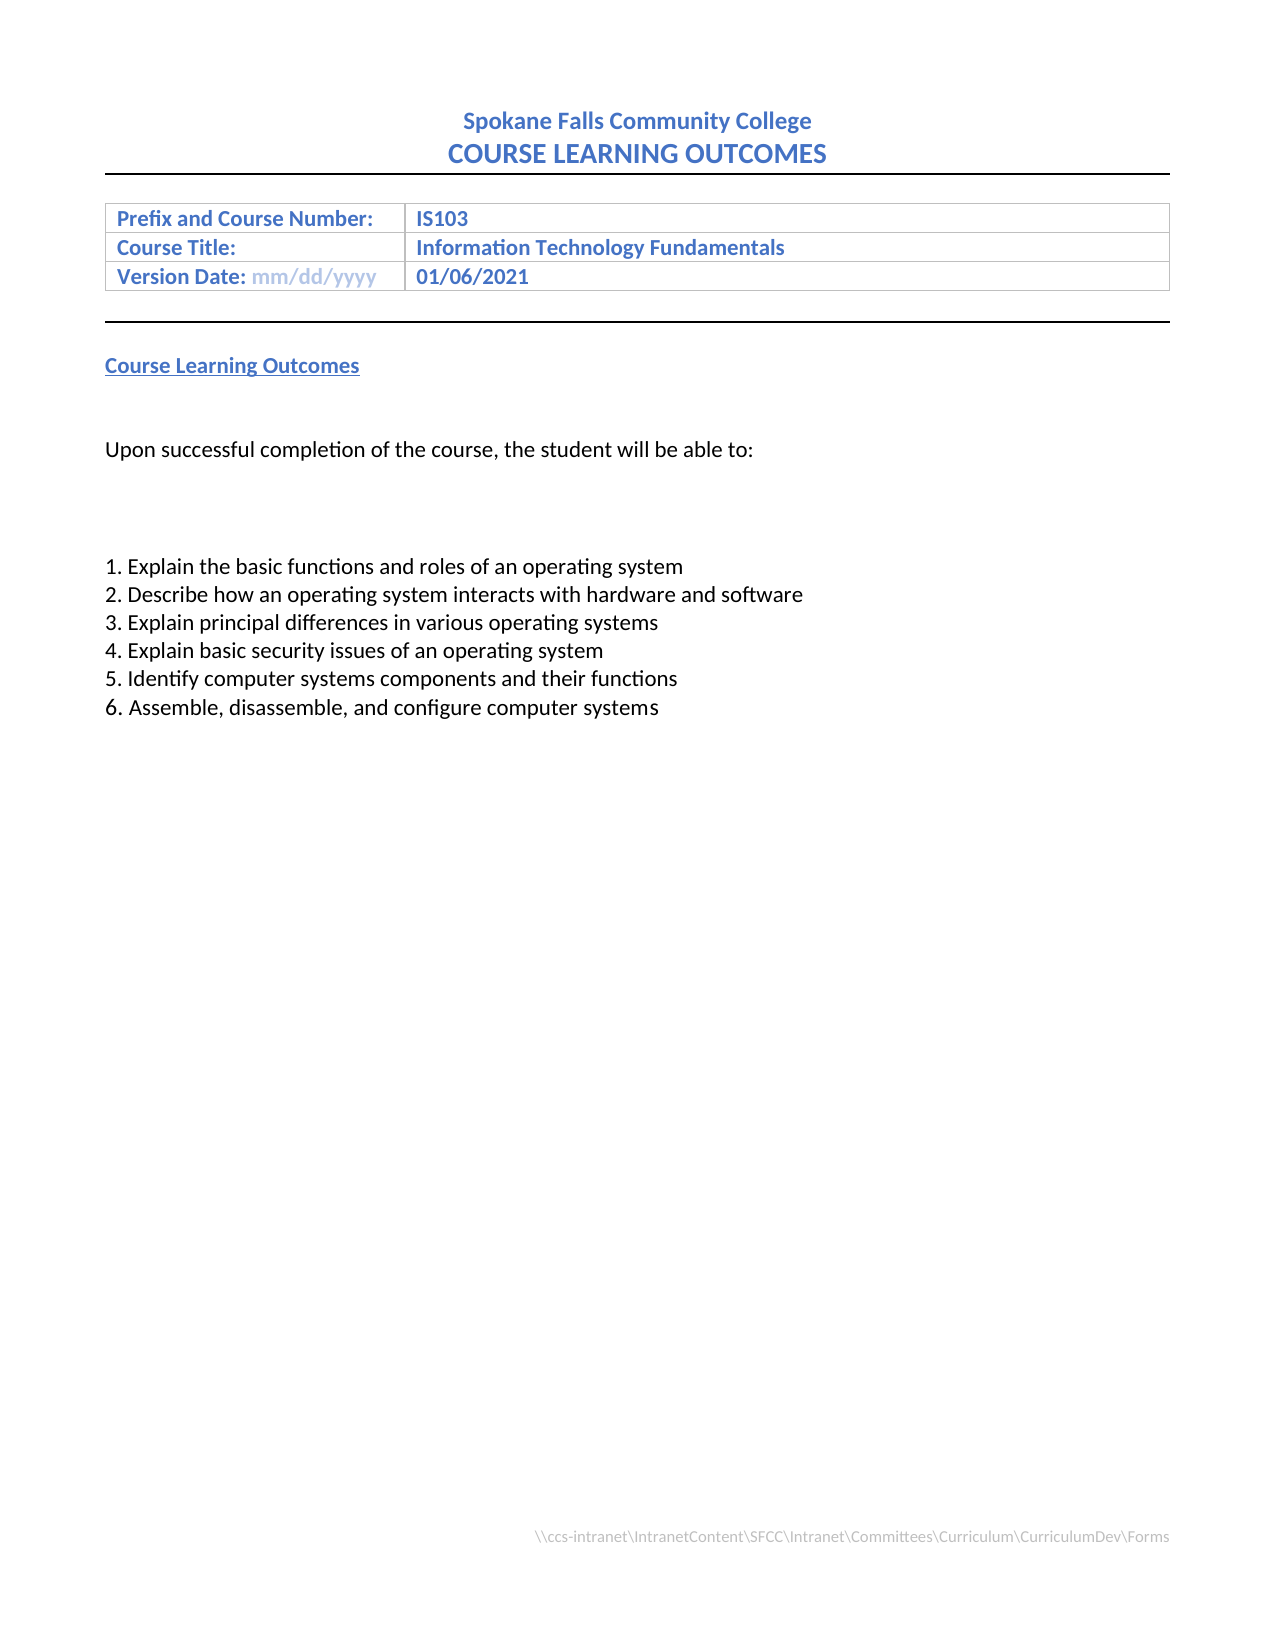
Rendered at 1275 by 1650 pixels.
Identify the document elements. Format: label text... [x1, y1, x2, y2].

text 1. Explain the basic functions and roles of an operating system [105, 552, 1170, 580]
text 2. Describe how an operating system interacts with hardware and software [105, 580, 1170, 608]
text Spokane Falls Community College [105, 105, 1170, 136]
text Course Learning Outcomes [105, 351, 1170, 379]
text Upon successful completion of the course, the student will be able to: [105, 435, 1170, 463]
table_cell Information Technology Fundamentals [406, 233, 1169, 261]
text COURSE LEARNING OUTCOMES [105, 136, 1170, 173]
table_header Prefix and Course Number: [106, 204, 404, 232]
table_cell 01/06/2021 [406, 262, 1169, 290]
text 6. Assemble, disassemble, and configure computer systems [105, 692, 1170, 721]
table_header IS103 [406, 204, 1169, 232]
text 5. Identify computer systems components and their functions [105, 664, 1170, 692]
text 3. Explain principal differences in various operating systems [105, 608, 1170, 636]
table_cell Course Title: [106, 233, 404, 261]
text 4. Explain basic security issues of an operating system [105, 636, 1170, 664]
table_cell Version Date: mm/dd/yyyy [106, 262, 404, 290]
